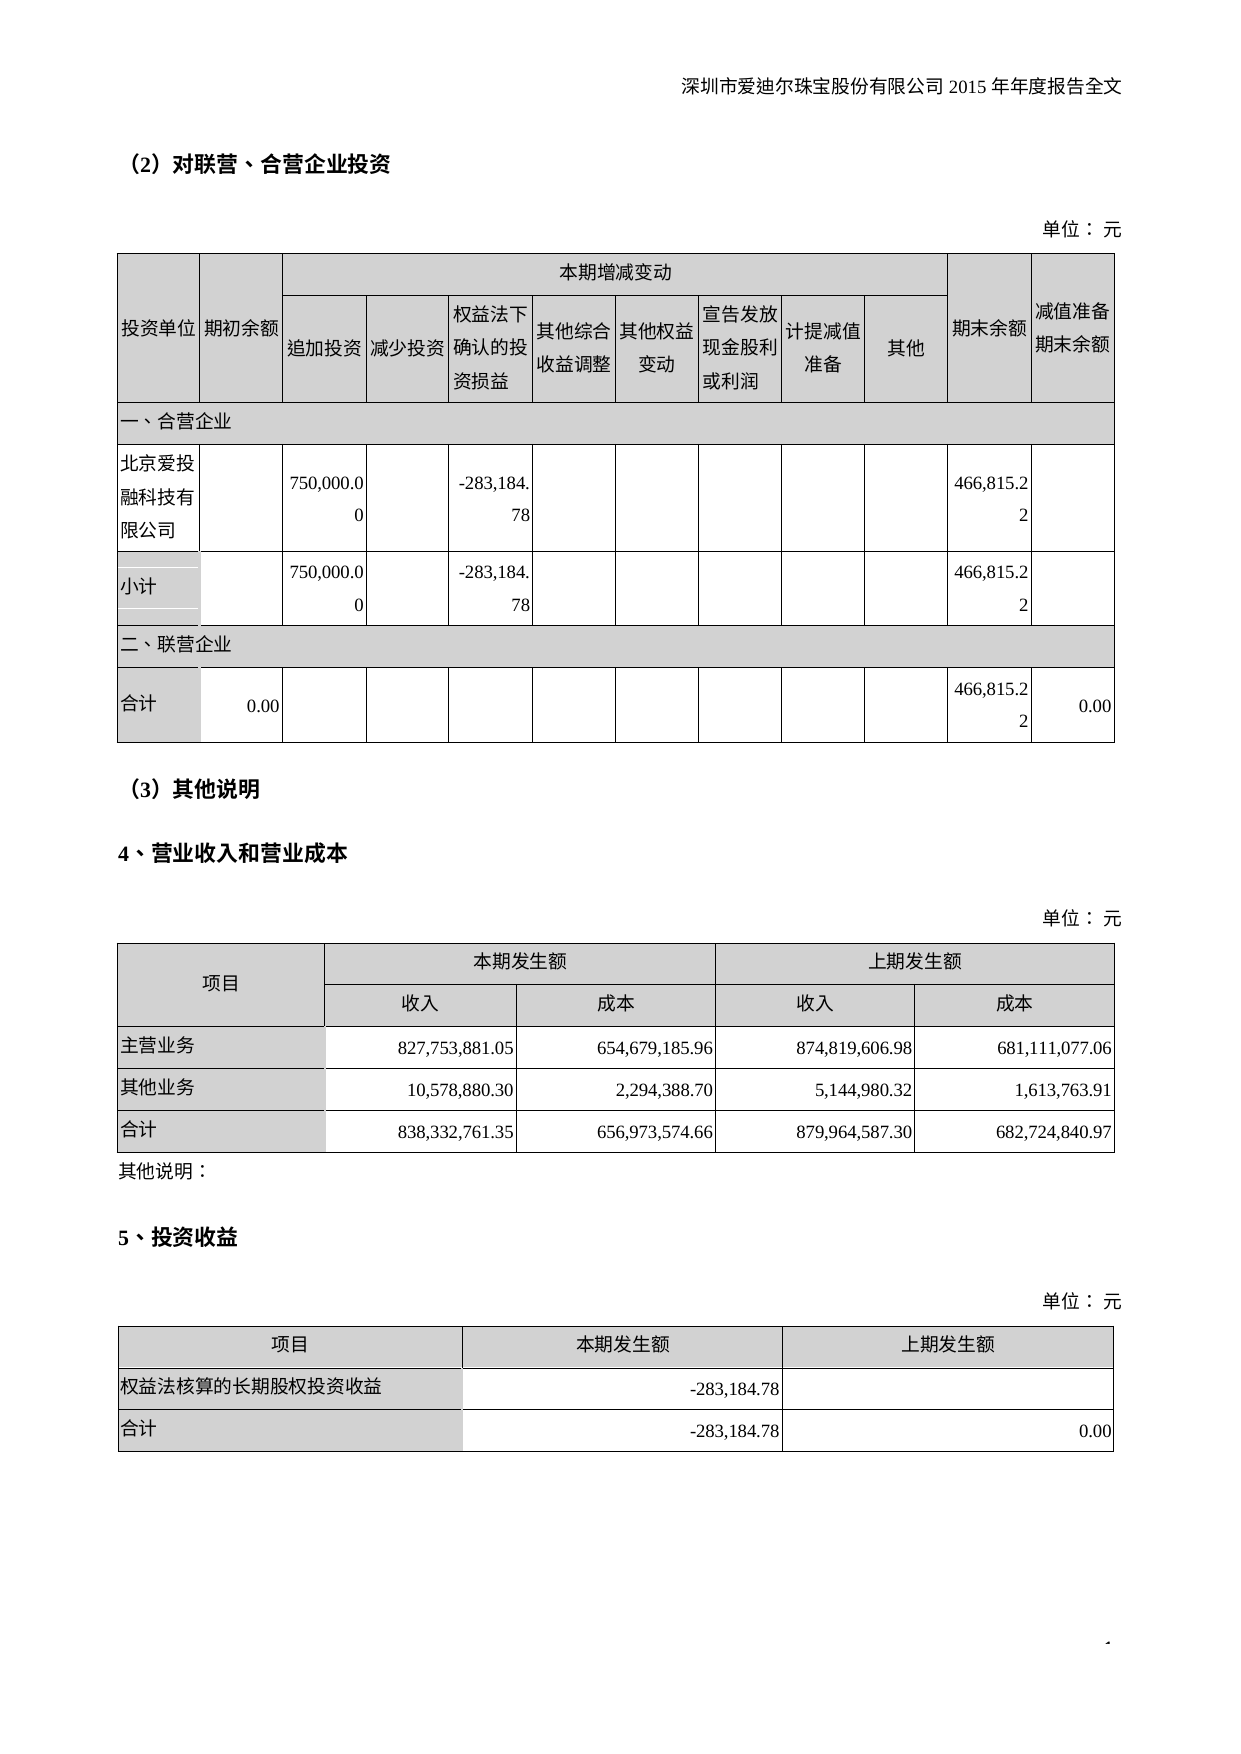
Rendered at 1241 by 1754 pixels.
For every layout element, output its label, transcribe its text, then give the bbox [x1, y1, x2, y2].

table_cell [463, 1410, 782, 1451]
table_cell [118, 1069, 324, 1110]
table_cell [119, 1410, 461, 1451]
text 其他说明： [118, 1158, 1122, 1183]
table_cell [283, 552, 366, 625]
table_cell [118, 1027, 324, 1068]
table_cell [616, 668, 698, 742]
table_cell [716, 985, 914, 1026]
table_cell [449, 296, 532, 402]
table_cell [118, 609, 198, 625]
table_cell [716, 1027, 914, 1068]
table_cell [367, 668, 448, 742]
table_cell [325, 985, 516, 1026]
text 单位： 元 [102, 216, 1122, 242]
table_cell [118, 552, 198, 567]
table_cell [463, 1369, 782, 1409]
subtitle 5、投资收益 [118, 1222, 1122, 1251]
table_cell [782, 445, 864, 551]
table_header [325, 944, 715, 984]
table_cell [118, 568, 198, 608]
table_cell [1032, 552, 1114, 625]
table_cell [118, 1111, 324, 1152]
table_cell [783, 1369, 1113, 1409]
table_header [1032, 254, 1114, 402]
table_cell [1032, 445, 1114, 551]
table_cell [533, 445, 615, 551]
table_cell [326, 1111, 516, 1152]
text 单位： 元 [102, 905, 1122, 931]
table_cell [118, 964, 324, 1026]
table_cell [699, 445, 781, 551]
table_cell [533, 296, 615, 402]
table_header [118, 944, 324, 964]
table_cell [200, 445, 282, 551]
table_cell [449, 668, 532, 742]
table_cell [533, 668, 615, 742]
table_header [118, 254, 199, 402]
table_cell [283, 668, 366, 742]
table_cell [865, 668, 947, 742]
subtitle （3）其他说明 [118, 774, 1122, 803]
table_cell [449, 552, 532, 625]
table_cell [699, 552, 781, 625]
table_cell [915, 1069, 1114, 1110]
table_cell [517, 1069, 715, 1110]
text 单位： 元 [102, 1288, 1122, 1314]
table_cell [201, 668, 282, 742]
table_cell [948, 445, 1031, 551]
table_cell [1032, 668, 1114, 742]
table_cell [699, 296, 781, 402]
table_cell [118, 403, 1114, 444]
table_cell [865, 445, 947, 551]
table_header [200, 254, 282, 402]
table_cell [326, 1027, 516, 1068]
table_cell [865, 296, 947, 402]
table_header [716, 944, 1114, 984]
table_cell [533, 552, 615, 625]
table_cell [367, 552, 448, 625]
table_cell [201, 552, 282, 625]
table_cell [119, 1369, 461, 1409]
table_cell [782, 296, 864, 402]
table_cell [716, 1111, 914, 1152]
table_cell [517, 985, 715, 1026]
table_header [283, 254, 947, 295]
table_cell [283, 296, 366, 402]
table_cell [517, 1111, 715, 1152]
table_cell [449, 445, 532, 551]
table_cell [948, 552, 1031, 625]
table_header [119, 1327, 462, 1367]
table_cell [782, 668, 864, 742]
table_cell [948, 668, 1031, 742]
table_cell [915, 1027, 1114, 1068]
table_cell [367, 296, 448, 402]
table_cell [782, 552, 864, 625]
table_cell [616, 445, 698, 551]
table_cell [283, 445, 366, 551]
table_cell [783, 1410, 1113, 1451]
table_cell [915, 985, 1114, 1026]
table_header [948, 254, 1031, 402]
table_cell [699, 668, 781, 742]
subtitle 4、营业收入和营业成本 [118, 838, 1122, 868]
subtitle （2）对联营、合营企业投资 [118, 149, 1122, 179]
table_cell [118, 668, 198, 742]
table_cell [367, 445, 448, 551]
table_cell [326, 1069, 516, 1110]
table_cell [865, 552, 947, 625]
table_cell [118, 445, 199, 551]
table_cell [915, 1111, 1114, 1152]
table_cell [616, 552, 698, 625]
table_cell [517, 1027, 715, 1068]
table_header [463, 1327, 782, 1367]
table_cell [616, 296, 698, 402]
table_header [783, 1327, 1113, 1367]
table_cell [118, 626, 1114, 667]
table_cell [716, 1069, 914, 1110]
